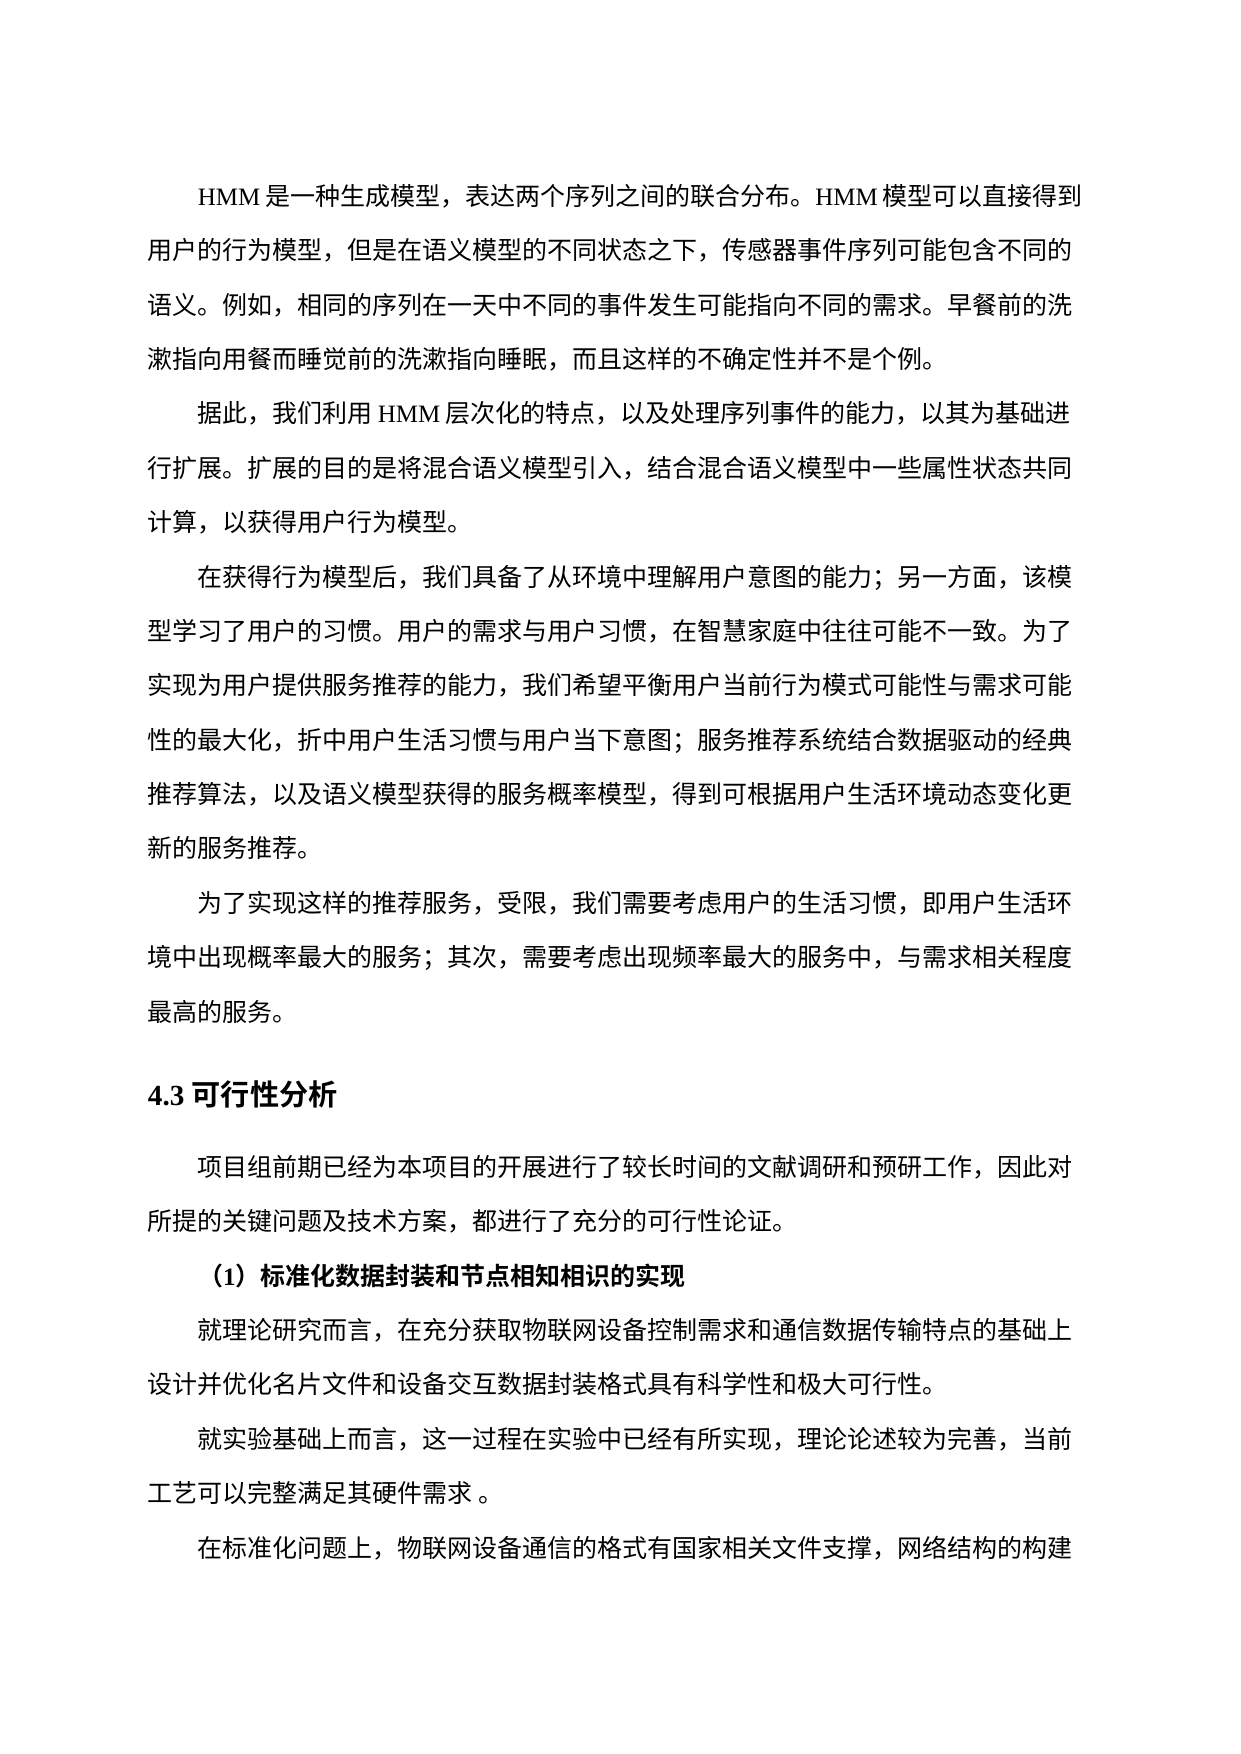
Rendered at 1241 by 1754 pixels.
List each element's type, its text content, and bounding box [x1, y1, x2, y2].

text HMM是一种生成模型，表达两个序列之间的联合分布。HMM模型可以直接得到用户的行为模型，但是在语义模型的不同状态之下，传感器事件序列可能包含不同的语义。例如，相同的序列在一天中不同的事件发生可能指向不同的需求。早餐前的洗漱指向用餐而睡觉前的洗漱指向睡眠，而且这样的不确定性并不是个例。 [148, 176, 1092, 376]
text （1）标准化数据封装和节点相知相识的实现 [148, 1256, 1092, 1292]
text 据此，我们利用HMM层次化的特点，以及处理序列事件的能力，以其为基础进行扩展。扩展的目的是将混合语义模型引入，结合混合语义模型中一些属性状态共同计算，以获得用户行为模型。 [148, 394, 1092, 539]
text 为了实现这样的推荐服务，受限，我们需要考虑用户的生活习惯，即用户生活环境中出现概率最大的服务；其次，需要考虑出现频率最大的服务中，与需求相关程度最高的服务。 [148, 883, 1092, 1028]
text 项目组前期已经为本项目的开展进行了较长时间的文献调研和预研工作，因此对所提的关键问题及技术方案，都进行了充分的可行性论证。 [148, 1147, 1092, 1238]
text 就理论研究而言，在充分获取物联网设备控制需求和通信数据传输特点的基础上设计并优化名片文件和设备交互数据封装格式具有科学性和极大可行性。 [148, 1311, 1092, 1401]
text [148, 1528, 1092, 1564]
subtitle 4.3 可行性分析 [148, 1071, 1092, 1114]
text 就实验基础上而言，这一过程在实验中已经有所实现，理论论述较为完善，当前工艺可以完整满足其硬件需求 。 [148, 1419, 1092, 1510]
text 在获得行为模型后，我们具备了从环境中理解用户意图的能力；另一方面，该模型学习了用户的习惯。用户的需求与用户习惯，在智慧家庭中往往可能不一致。为了实现为用户提供服务推荐的能力，我们希望平衡用户当前行为模式可能性与需求可能性的最大化，折中用户生活习惯与用户当下意图；服务推荐系统结合数据驱动的经典推荐算法，以及语义模型获得的服务概率模型，得到可根据用户生活环境动态变化更新的服务推荐。 [148, 557, 1092, 865]
